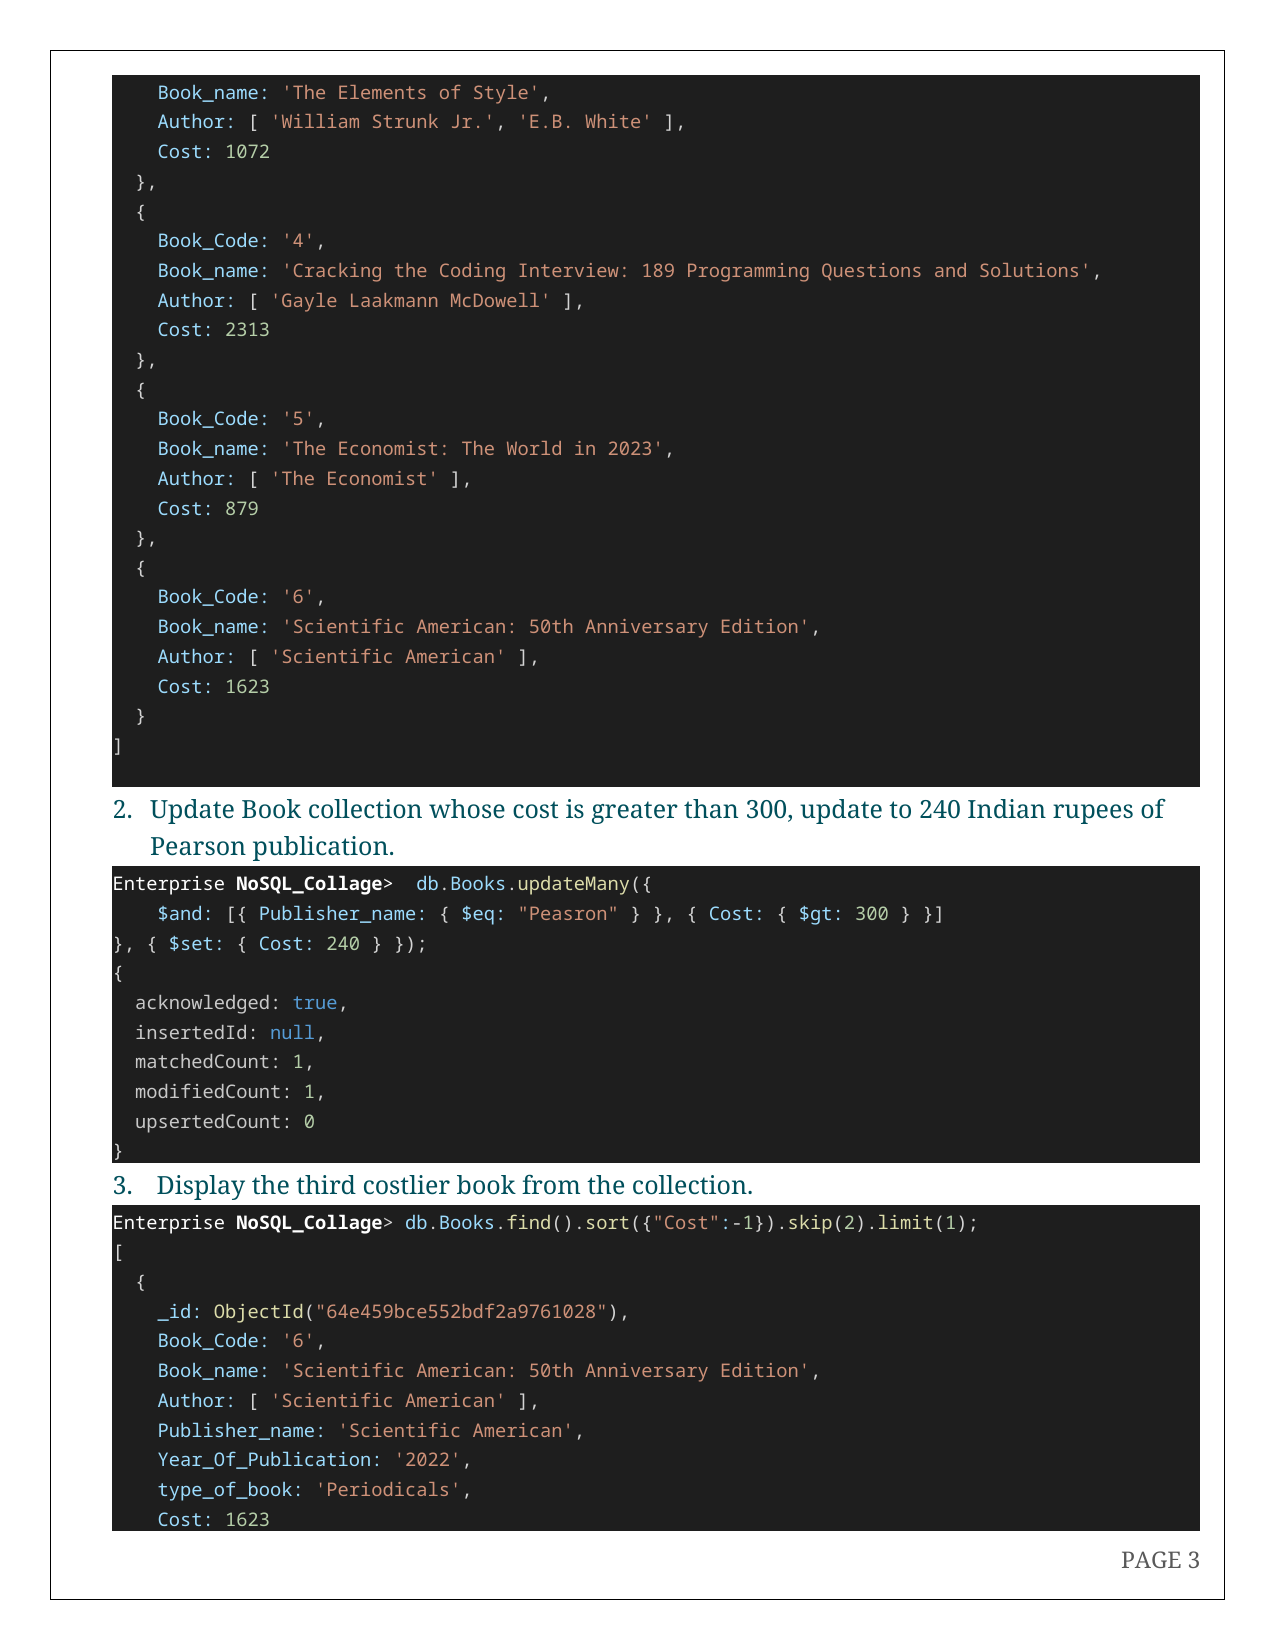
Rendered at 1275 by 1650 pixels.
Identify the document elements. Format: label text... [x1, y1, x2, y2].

text $and: [{ Publisher_name: { $eq: "Peasron" } }, { Cost: { $gt: 300 } }] [112, 896, 1200, 926]
text type_of_book: 'Periodicals', [112, 1472, 1200, 1502]
text Author: [ 'The Economist' ], [112, 461, 1200, 491]
text Author: [ 'Scientific American' ], [112, 1383, 1200, 1413]
text Cost: 1072 [112, 134, 1200, 164]
text { [112, 550, 1200, 580]
text }, [112, 342, 1200, 372]
text matchedCount: 1, [112, 1044, 1200, 1074]
text }, [112, 164, 1200, 194]
text { [112, 194, 1200, 223]
text Author: [ 'Scientific American' ], [112, 639, 1200, 669]
text Author: [ 'William Strunk Jr.', 'E.B. White' ], [112, 105, 1200, 134]
text Cost: 2313 [112, 312, 1200, 342]
text Book_Code: '4', [112, 223, 1200, 253]
text Cost: 879 [112, 491, 1200, 520]
text }, [112, 520, 1200, 550]
text Publisher_name: 'Scientific American', [112, 1413, 1200, 1442]
text }, { $set: { Cost: 240 } }); [112, 926, 1200, 956]
subtitle Update Book collection whose cost is greater than 300, update to 240 Indian rupees of Pearson publication. [112, 792, 1200, 863]
text ] [112, 728, 1200, 758]
text _id: ObjectId("64e459bce552bdf2a9761028"), [112, 1294, 1200, 1324]
text Cost: 1623 [112, 669, 1200, 698]
subtitle Display the third costlier book from the collection. [112, 1167, 1200, 1202]
text Book_name: 'Scientific American: 50th Anniversary Edition', [112, 1353, 1200, 1383]
text acknowledged: true, [112, 985, 1200, 1015]
text Book_name: 'The Elements of Style', [112, 75, 1200, 105]
text Book_Code: '6', [112, 580, 1200, 609]
text Book_name: 'Cracking the Coding Interview: 189 Programming Questions and Solutions', [112, 253, 1200, 283]
text Book_Code: '5', [112, 402, 1200, 431]
text Book_Code: '6', [112, 1324, 1200, 1353]
text Enterprise NoSQL_Collage> db.Books.find().sort({"Cost":-1}).skip(2).limit(1); [112, 1205, 1200, 1234]
text { [112, 956, 1200, 985]
text Enterprise NoSQL_Collage> db.Books.updateMany({ [112, 866, 1200, 896]
text { [112, 1264, 1200, 1294]
text Year_Of_Publication: '2022', [112, 1442, 1200, 1472]
text Book_name: 'The Economist: The World in 2023', [112, 431, 1200, 461]
text insertedId: null, [112, 1015, 1200, 1044]
text Book_name: 'Scientific American: 50th Anniversary Edition', [112, 609, 1200, 639]
text Cost: 1623 [112, 1502, 1200, 1531]
text upsertedCount: 0 [112, 1104, 1200, 1134]
text } [112, 1134, 1200, 1163]
text Author: [ 'Gayle Laakmann McDowell' ], [112, 283, 1200, 312]
text [ [112, 1234, 1200, 1264]
text modifiedCount: 1, [112, 1074, 1200, 1104]
text } [112, 698, 1200, 728]
text { [112, 372, 1200, 402]
